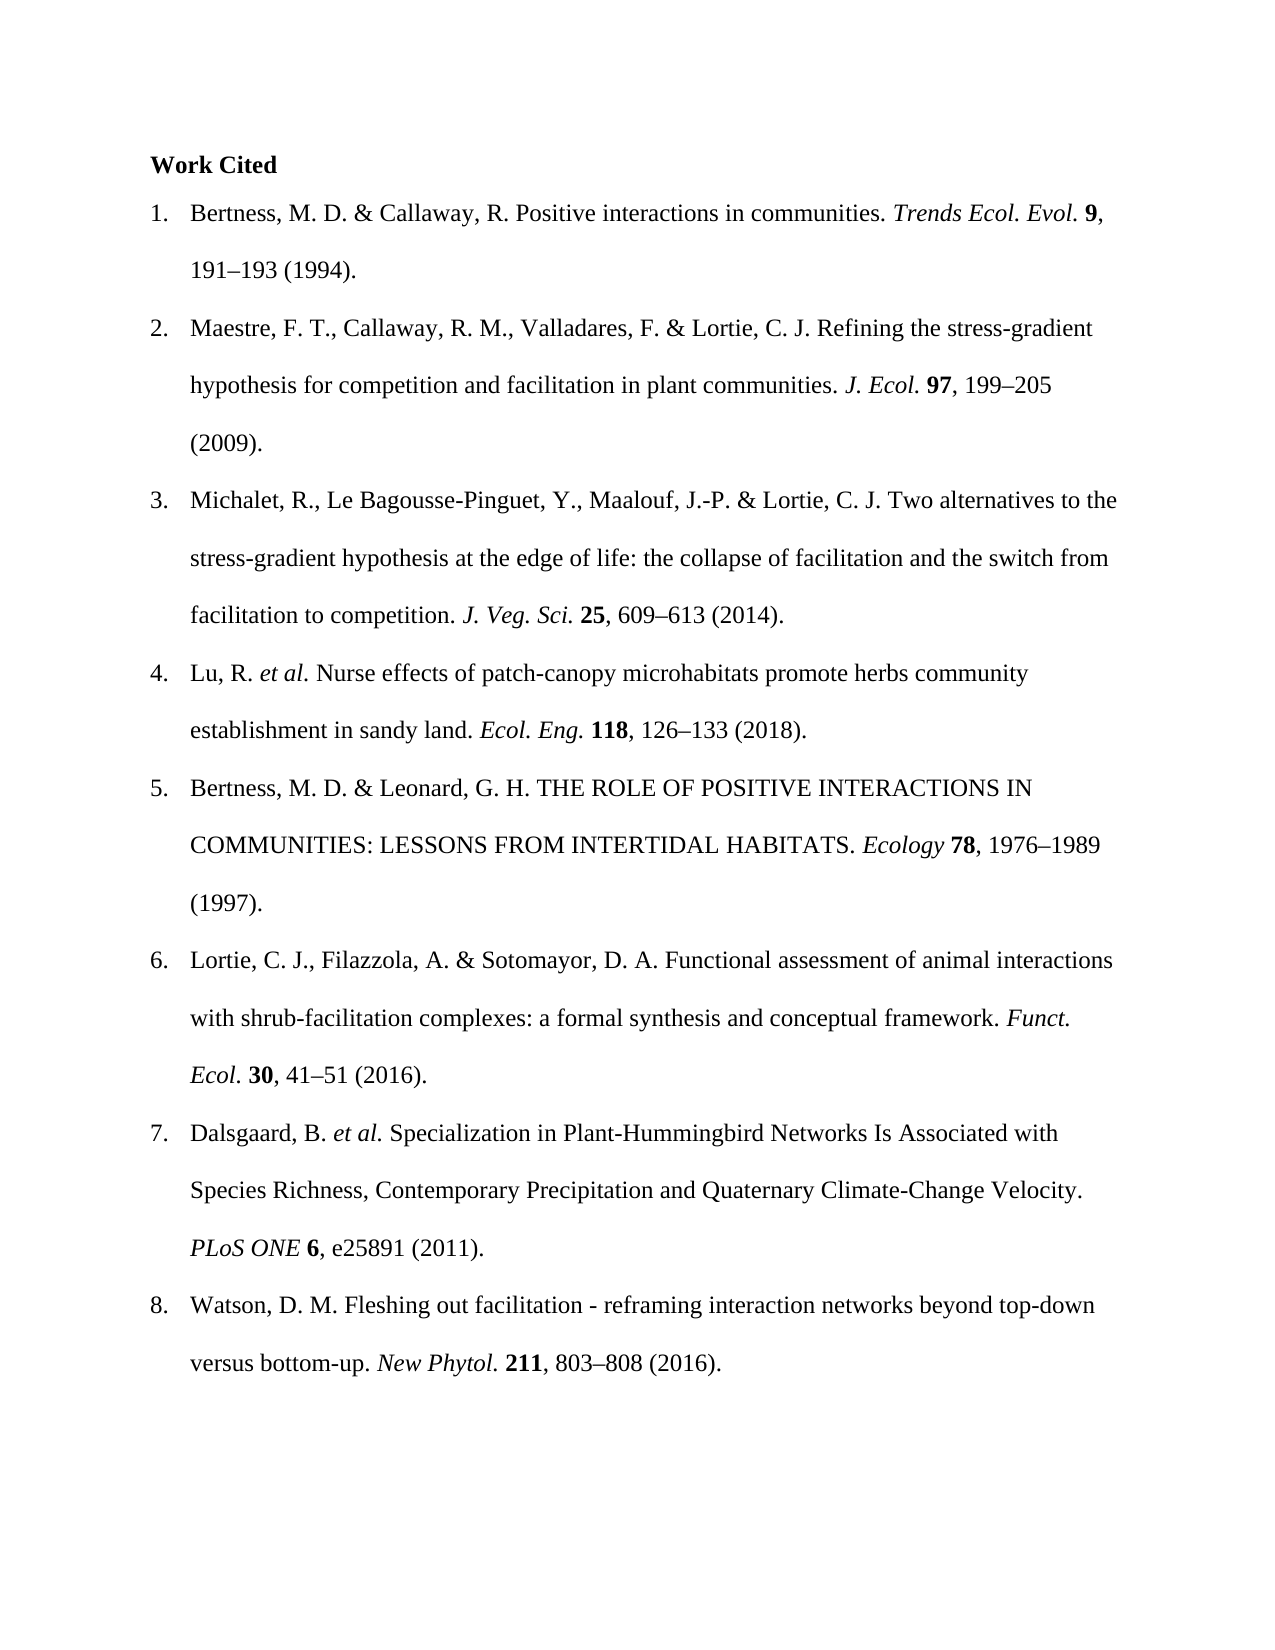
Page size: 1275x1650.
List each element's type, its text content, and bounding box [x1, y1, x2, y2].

text 5. Bertness, M. D. & Leonard, G. H. THE ROLE OF POSITIVE INTERACTIONS IN COMMUNITIES: LESSONS FROM INTERTIDAL HABITATS. Ecology 78, 1976–1989 (1997). [150, 773, 1125, 916]
text 8. Watson, D. M. Fleshing out facilitation - reframing interaction networks beyond top-down versus bottom-up. New Phytol. 211, 803–808 (2016). [150, 1290, 1125, 1376]
text 7. Dalsgaard, B. et al. Specialization in Plant-Hummingbird Networks Is Associated with Species Richness, Contemporary Precipitation and Quaternary Climate-Change Velocity. PLoS ONE 6, e25891 (2011). [150, 1118, 1125, 1261]
text 2. Maestre, F. T., Callaway, R. M., Valladares, F. & Lortie, C. J. Refining the stress-gradient hypothesis for competition and facilitation in plant communities. J. Ecol. 97, 199–205 (2009). [150, 313, 1125, 456]
text Work Cited [150, 150, 1125, 179]
text 1. Bertness, M. D. & Callaway, R. Positive interactions in communities. Trends Ecol. Evol. 9, 191–193 (1994). [150, 198, 1125, 284]
text 4. Lu, R. et al. Nurse effects of patch-canopy microhabitats promote herbs community establishment in sandy land. Ecol. Eng. 118, 126–133 (2018). [150, 658, 1125, 744]
text 6. Lortie, C. J., Filazzola, A. & Sotomayor, D. A. Functional assessment of animal interactions with shrub-facilitation complexes: a formal synthesis and conceptual framework. Funct. Ecol. 30, 41–51 (2016). [150, 945, 1125, 1089]
text 3. Michalet, R., Le Bagousse-Pinguet, Y., Maalouf, J.-P. & Lortie, C. J. Two alternatives to the stress-gradient hypothesis at the edge of life: the collapse of facilitation and the switch from facilitation to competition. J. Veg. Sci. 25, 609–613 (2014). [150, 485, 1125, 629]
